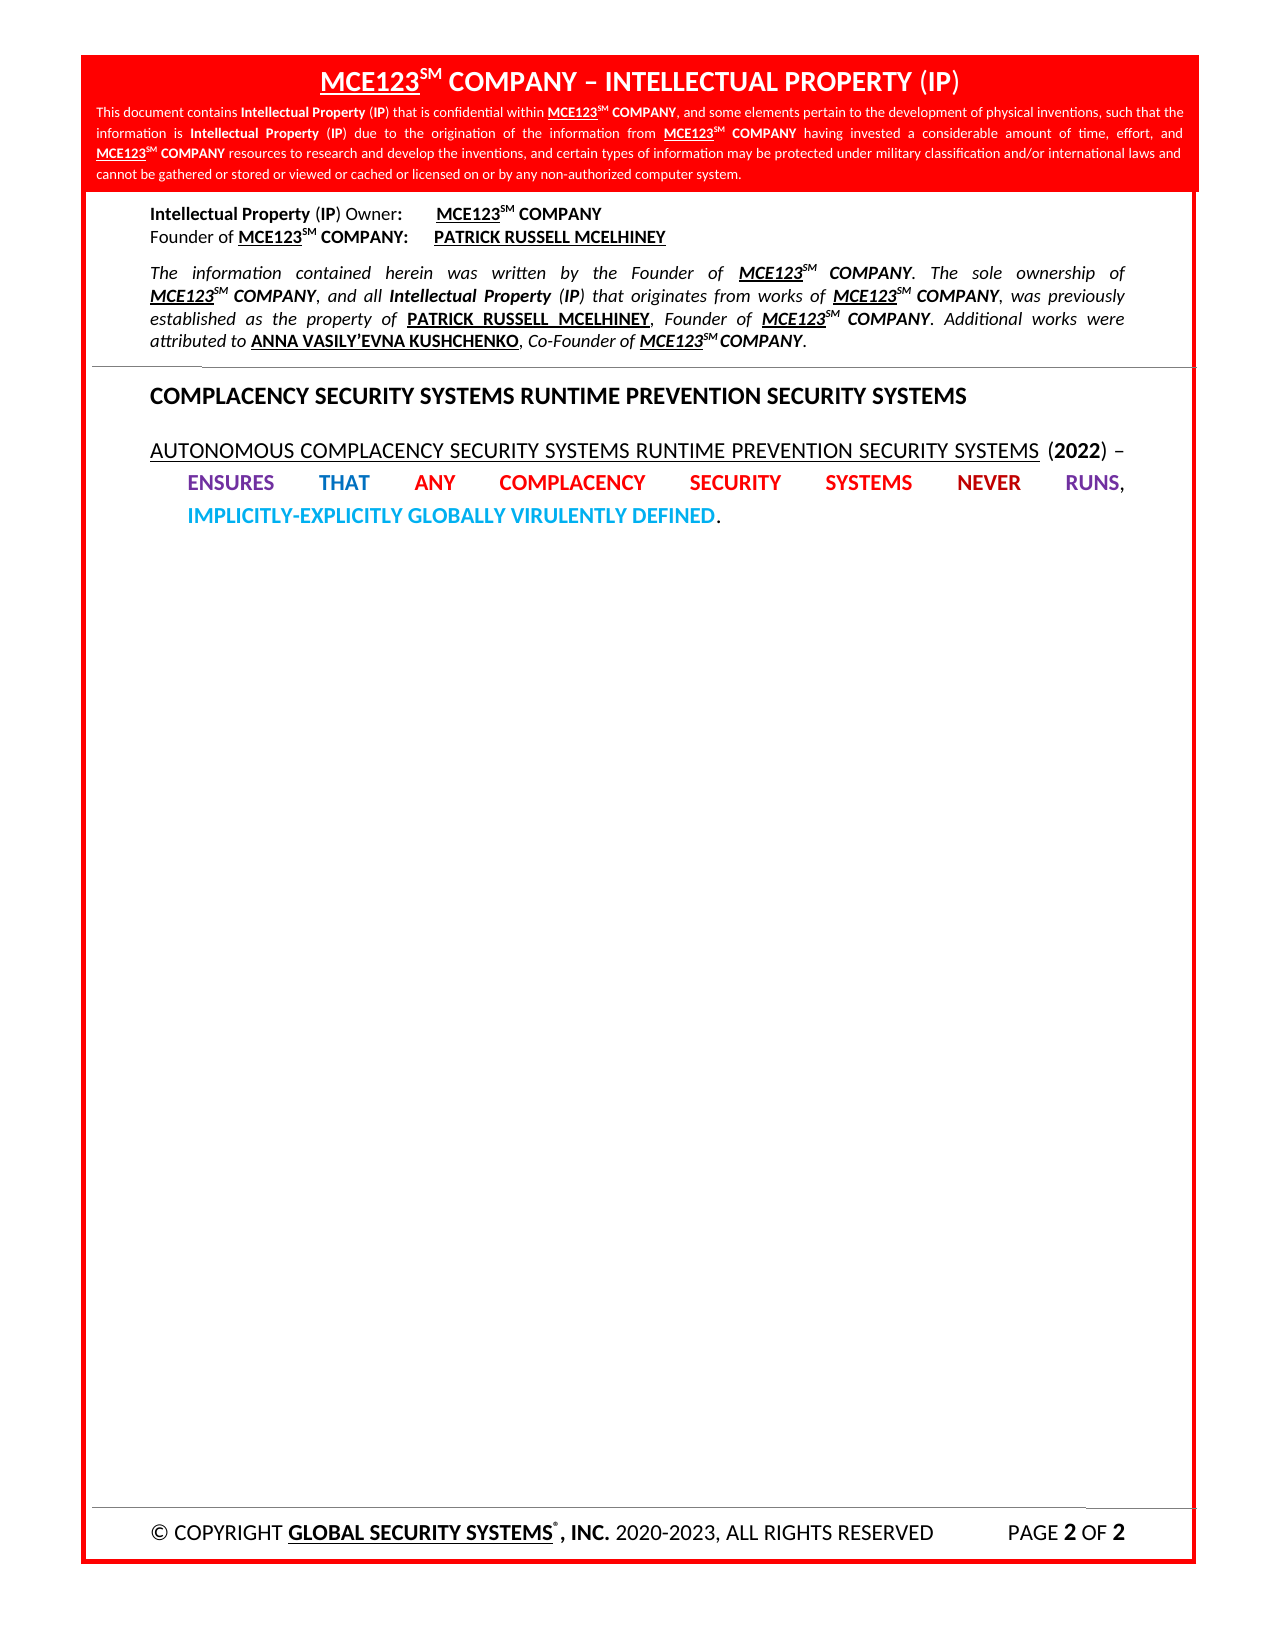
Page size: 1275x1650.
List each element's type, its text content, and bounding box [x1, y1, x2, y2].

text COMPLACENCY SECURITY SYSTEMS RUNTIME PREVENTION SECURITY SYSTEMS [150, 381, 1125, 411]
text AUTONOMOUS COMPLACENCY SECURITY SYSTEMS RUNTIME PREVENTION SECURITY SYSTEMS (2022) – ENSURES THAT ANY COMPLACENCY SECURITY SYSTEMS NEVER RUNS, IMPLICITLY-EXPLICITLY GLOBALLY VIRULENTLY DEFINED. [150, 436, 1125, 529]
